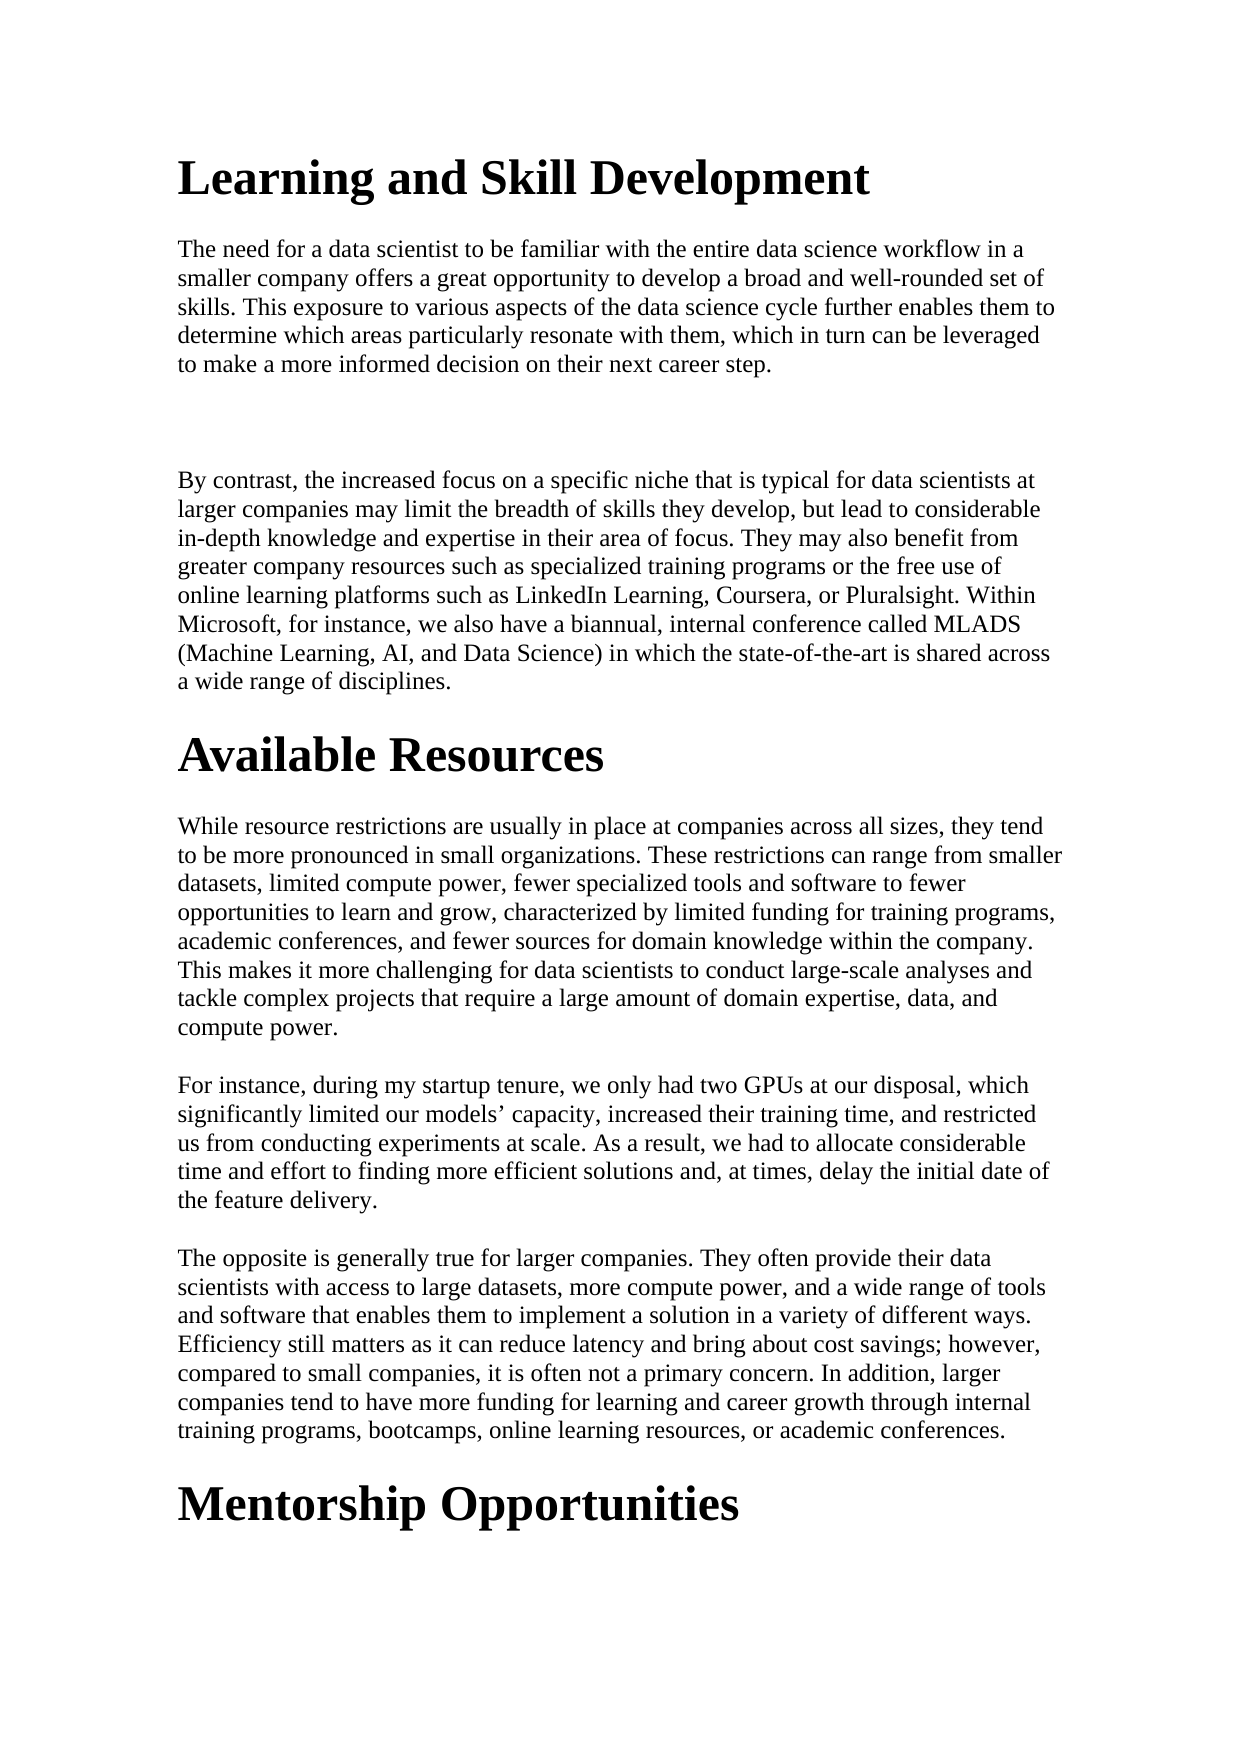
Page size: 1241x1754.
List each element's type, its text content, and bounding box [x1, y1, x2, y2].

text The opposite is generally true for larger companies. They often provide their data scientists with access to large datasets, more compute power, and a wide range of tools and software that enables them to implement a solution in a variety of different ways. Efficiency still matters as it can reduce latency and bring about cost savings; however, compared to small companies, it is often not a primary concern. In addition, larger companies tend to have more funding for learning and career growth through internal training programs, bootcamps, online learning resources, or academic conferences. [177, 1243, 1063, 1444]
text Learning and Skill Development [177, 148, 1063, 205]
text The need for a data scientist to be familiar with the entire data science workflow in a smaller company offers a great opportunity to develop a broad and well-rounded set of skills. This exposure to various aspects of the data science cycle further enables them to determine which areas particularly resonate with them, which in turn can be leveraged to make a more informed decision on their next career step. [177, 234, 1063, 378]
text Mentorship Opportunities [177, 1473, 1063, 1531]
text By contrast, the increased focus on a specific niche that is typical for data scientists at larger companies may limit the breadth of skills they develop, but lead to considerable in-depth knowledge and expertise in their area of focus. They may also benefit from greater company resources such as specialized training programs or the free use of online learning platforms such as LinkedIn Learning, Coursera, or Pluralsight. Within Microsoft, for instance, we also have a biannual, internal conference called MLADS (Machine Learning, AI, and Data Science) in which the state-of-the-art is shared across a wide range of disciplines. [177, 465, 1063, 695]
text While resource restrictions are usually in place at companies across all sizes, they tend to be more pronounced in small organizations. These restrictions can range from smaller datasets, limited compute power, fewer specialized tools and software to fewer opportunities to learn and grow, characterized by limited funding for training programs, academic conferences, and fewer sources for domain knowledge within the company. This makes it more challenging for data scientists to conduct large-scale analyses and tackle complex projects that require a large amount of domain expertise, data, and compute power. [177, 811, 1063, 1041]
text For instance, during my startup tenure, we only had two GPUs at our disposal, which significantly limited our models’ capacity, increased their training time, and restricted us from conducting experiments at scale. As a result, we had to allocate considerable time and effort to finding more efficient solutions and, at times, delay the initial date of the feature delivery. [177, 1070, 1063, 1214]
text Available Resources [177, 724, 1063, 782]
